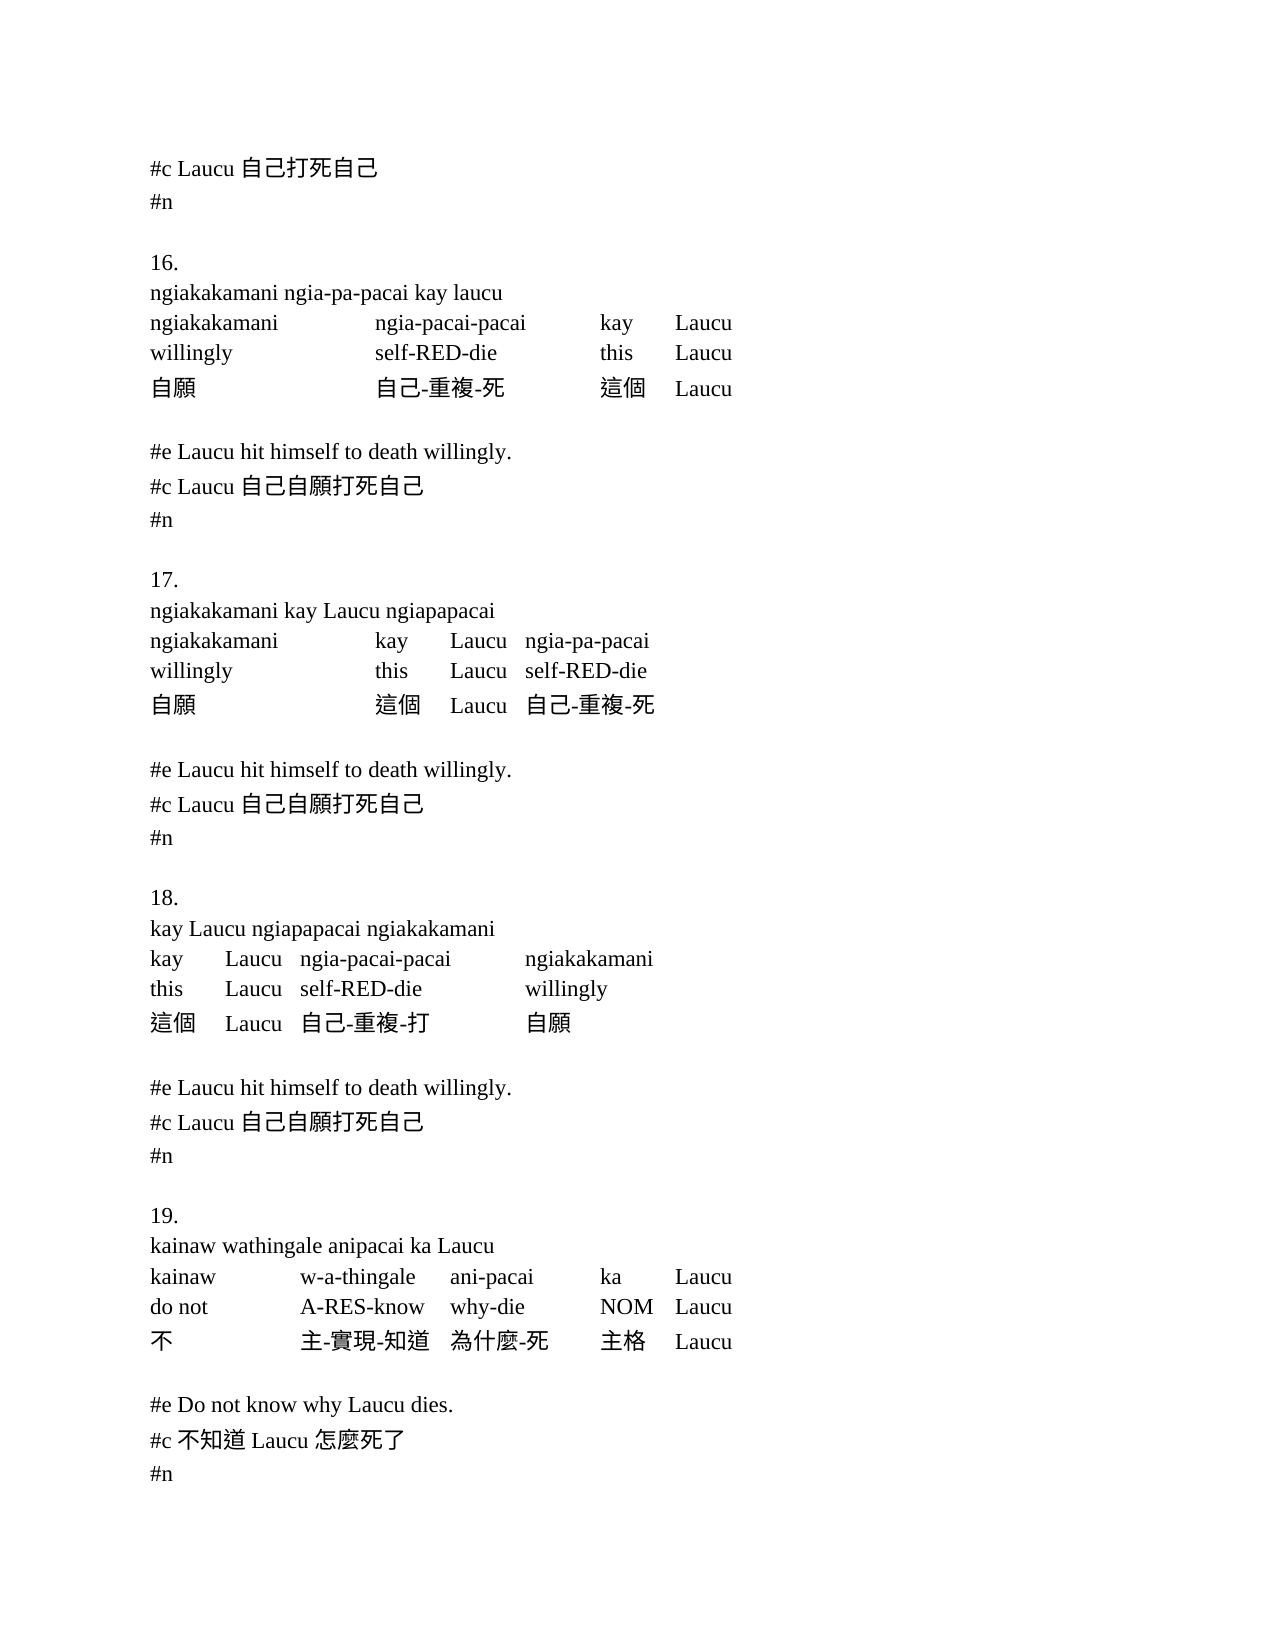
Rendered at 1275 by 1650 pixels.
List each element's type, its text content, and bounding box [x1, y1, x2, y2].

text ngiakakamani kay Laucu ngia-pa-pacai [150, 627, 1125, 653]
text kay Laucu ngia-pacai-pacai ngiakakamani [150, 945, 1125, 971]
text #e Laucu hit himself to death willingly. [150, 756, 1125, 782]
text kay Laucu ngiapapacai ngiakakamani [150, 914, 1125, 941]
text ngiakakamani kay Laucu ngiapapacai [150, 597, 1125, 623]
text this Laucu self-RED-die willingly [150, 975, 1125, 1001]
text 18. [150, 884, 1125, 911]
text 17. [150, 566, 1125, 593]
text #n [150, 188, 1125, 214]
text #n [150, 1460, 1125, 1486]
text #n [150, 1142, 1125, 1168]
text ngiakakamani ngia-pacai-pacai kay Laucu [150, 309, 1125, 335]
text #c Laucu 自己自願打死自己 [150, 1104, 1125, 1137]
text #n [150, 506, 1125, 532]
text #c 不知道 Laucu 怎麼死了 [150, 1422, 1125, 1455]
text 自願 這個 Laucu 自己-重複-死 [150, 687, 1125, 721]
text #c Laucu 自己自願打死自己 [150, 468, 1125, 501]
text 不 主-實現-知道 為什麼-死 主格 Laucu [150, 1323, 1125, 1356]
text #e Laucu hit himself to death willingly. [150, 438, 1125, 464]
text do not A-RES-know why-die NOM Laucu [150, 1293, 1125, 1319]
text ngiakakamani ngia-pa-pacai kay laucu [150, 279, 1125, 305]
text willingly self-RED-die this Laucu [150, 339, 1125, 366]
text 19. [150, 1202, 1125, 1229]
text #c Laucu 自己打死自己 [150, 150, 1125, 183]
text #n [150, 824, 1125, 850]
text kainaw w-a-thingale ani-pacai ka Laucu [150, 1263, 1125, 1289]
text 這個 Laucu 自己-重複-打 自願 [150, 1005, 1125, 1038]
text #e Do not know why Laucu dies. [150, 1391, 1125, 1418]
text #e Laucu hit himself to death willingly. [150, 1073, 1125, 1100]
text kainaw wathingale anipacai ka Laucu [150, 1232, 1125, 1259]
text #c Laucu 自己自願打死自己 [150, 786, 1125, 819]
text 自願 自己-重複-死 這個 Laucu [150, 369, 1125, 403]
text 16. [150, 248, 1125, 275]
text willingly this Laucu self-RED-die [150, 657, 1125, 683]
